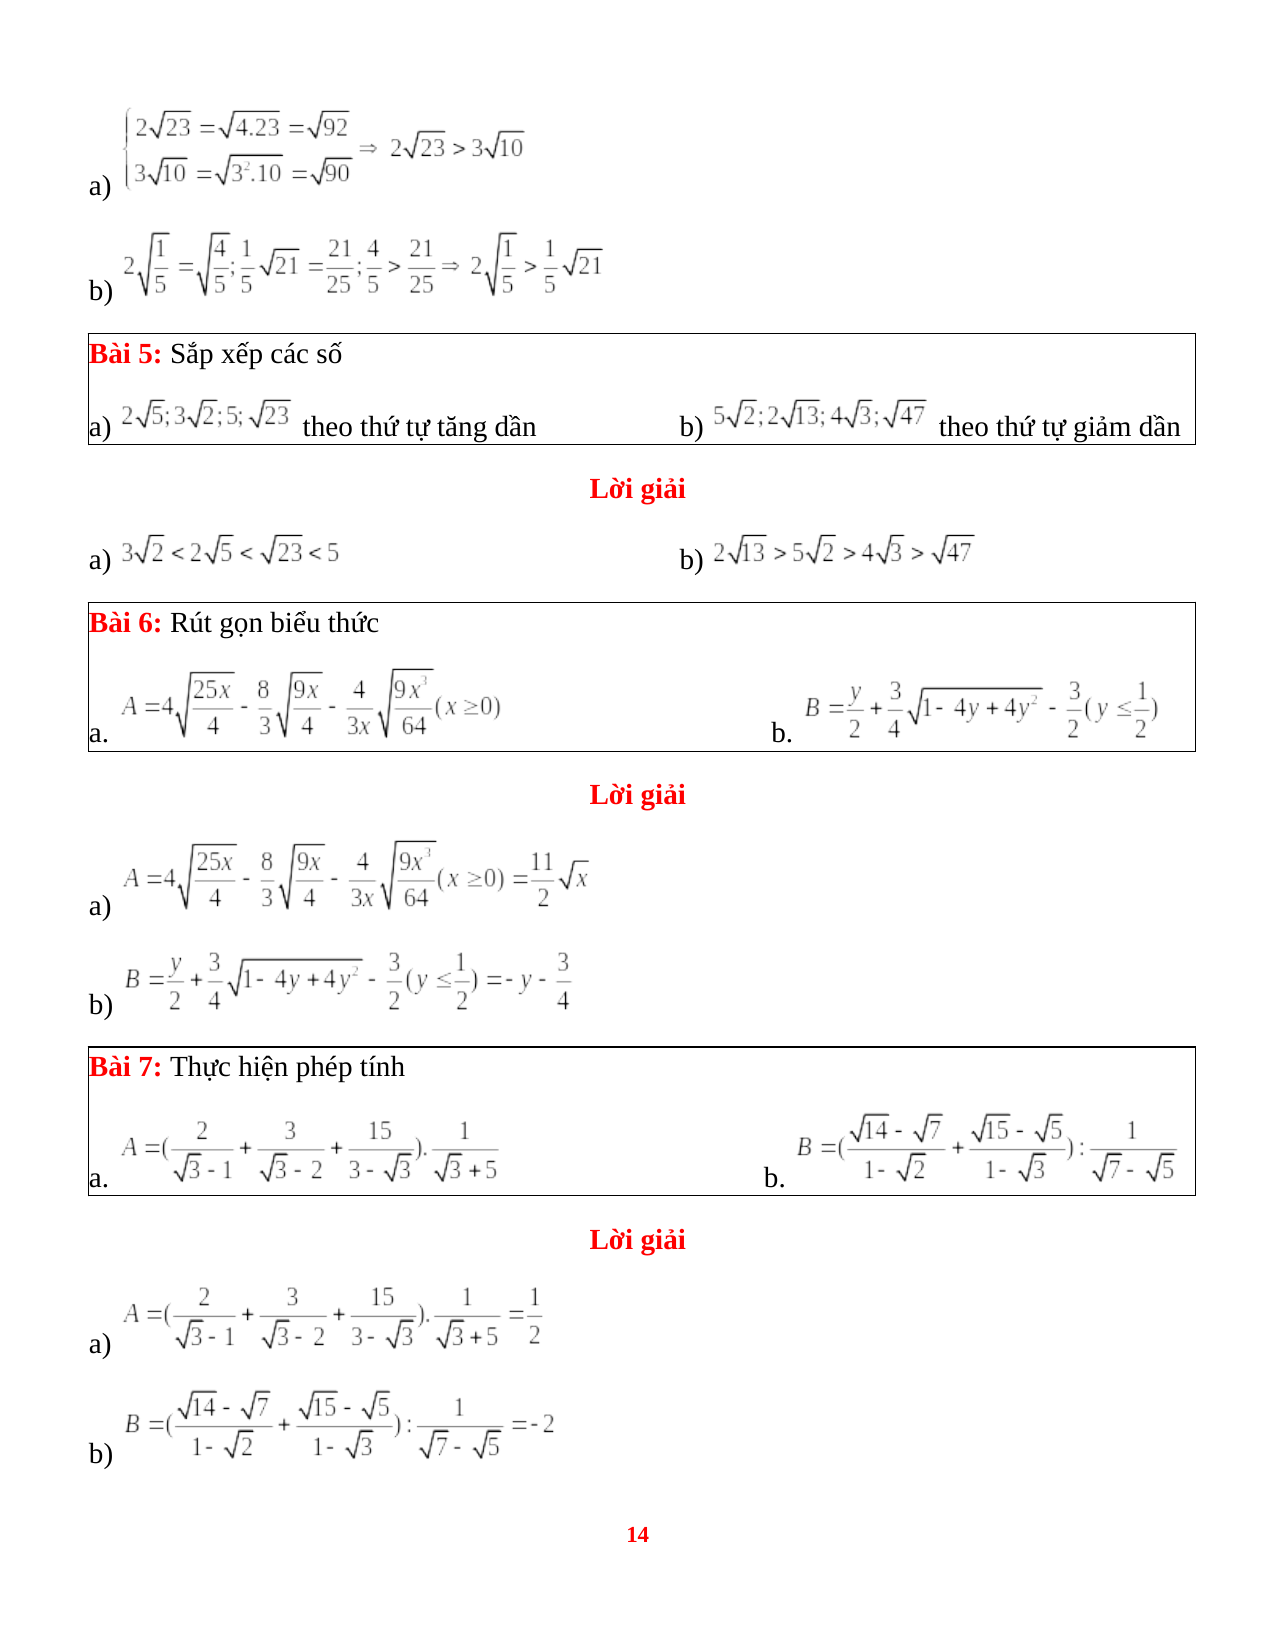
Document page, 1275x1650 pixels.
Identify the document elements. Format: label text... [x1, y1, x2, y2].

text Bài 6: Rút gọn biểu thức [89, 603, 1195, 638]
text a. b. [89, 1106, 1195, 1195]
text b) [89, 1386, 1186, 1470]
text Lời giải [89, 1222, 1186, 1256]
text a) b) [89, 531, 1186, 576]
text a) [89, 837, 1186, 921]
text Lời giải [89, 471, 1186, 505]
text b) [89, 227, 1186, 307]
text Lời giải [89, 777, 1186, 811]
text a) [89, 1282, 1186, 1360]
text a) theo thứ tự tăng dần b) theo thứ tự giảm dần [89, 392, 1195, 444]
text b) [89, 947, 1186, 1021]
text Bài 5: Sắp xếp các số [89, 334, 1195, 369]
text a) [89, 103, 1186, 201]
text a. b. [89, 661, 1195, 751]
text Bài 7: Thực hiện phép tính [89, 1048, 1195, 1083]
